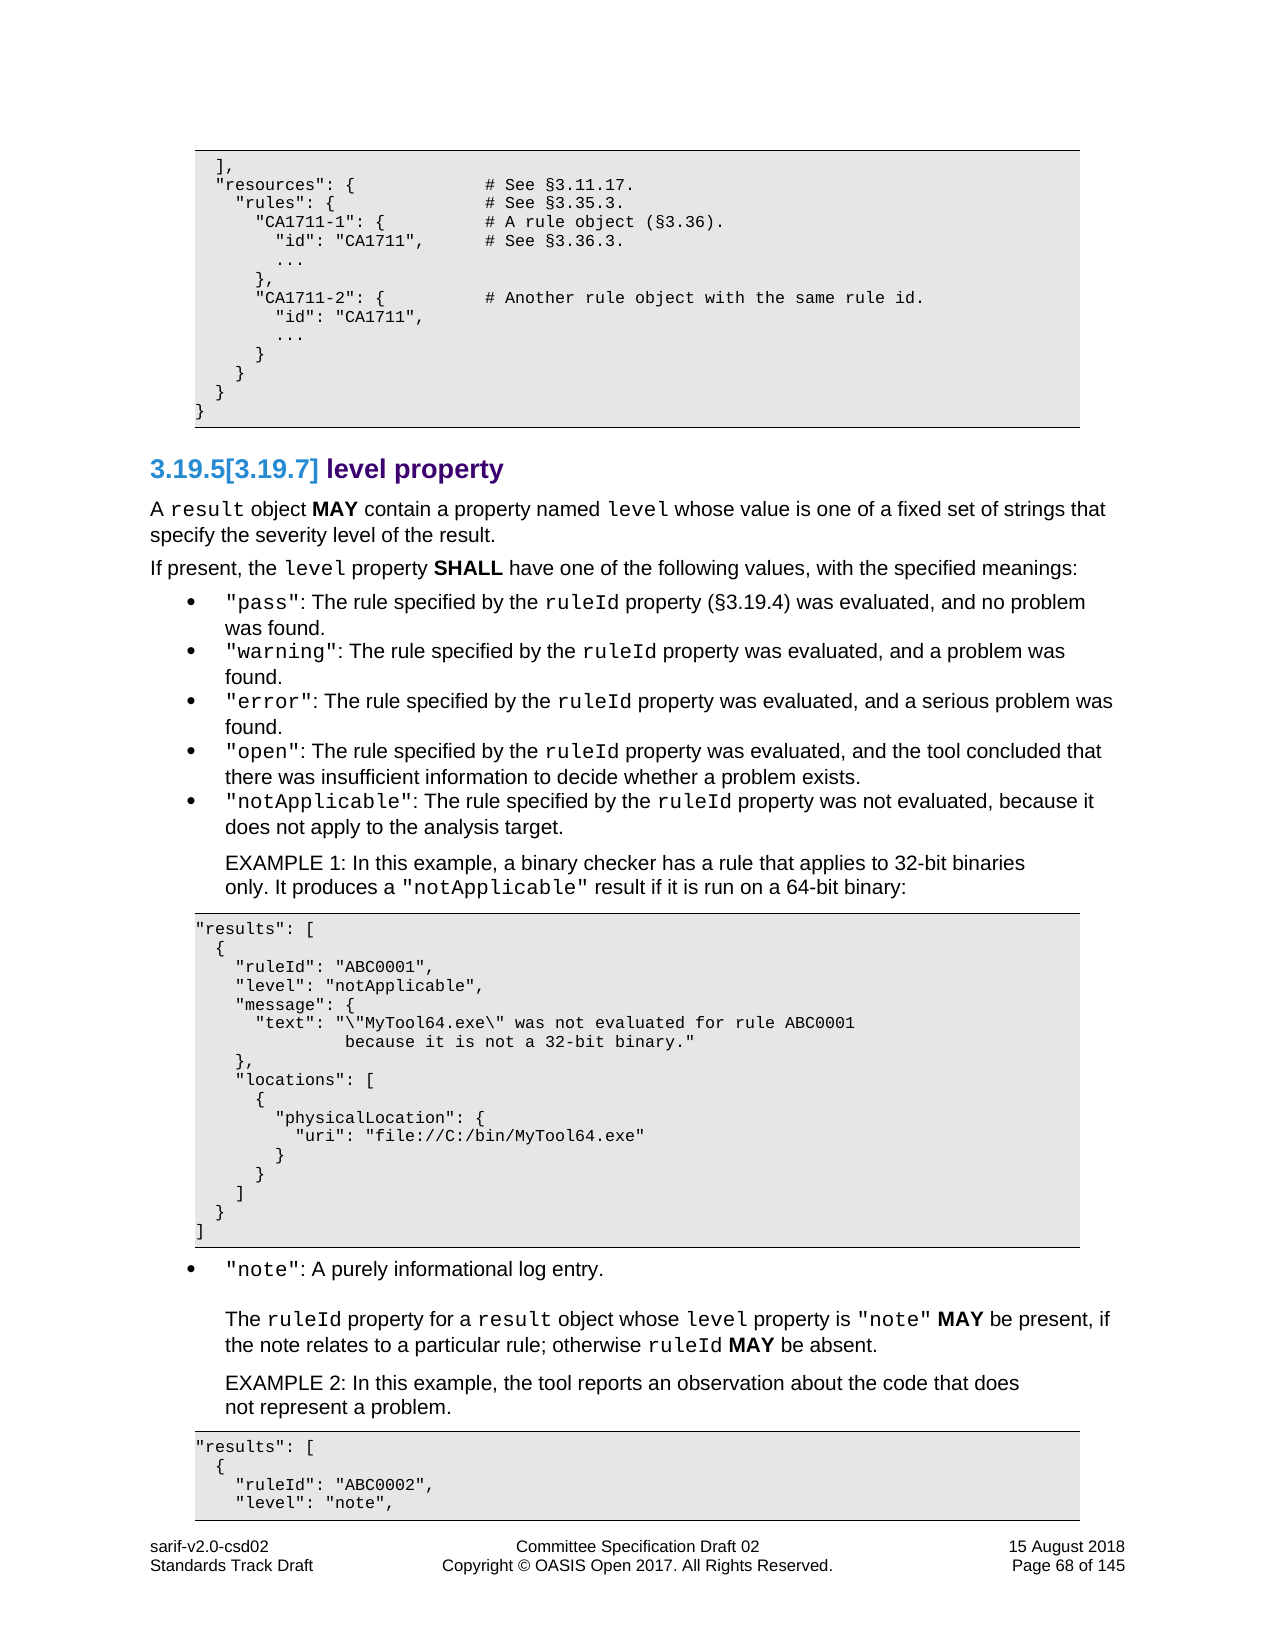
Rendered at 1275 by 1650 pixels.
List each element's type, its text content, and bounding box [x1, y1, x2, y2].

text } [195, 1196, 1080, 1215]
text } [195, 376, 1080, 395]
text } [195, 395, 1080, 427]
text ] [195, 1215, 1080, 1247]
text "results": [ [195, 1432, 1080, 1450]
text "message": { [195, 989, 1080, 1008]
text }, [195, 1045, 1080, 1064]
list "error": The rule specified by the ruleId property was evaluated, and a serious problem was found. [187, 689, 1125, 739]
text { [195, 932, 1080, 951]
text } [195, 1158, 1080, 1177]
text "level": "note", [195, 1488, 1080, 1520]
text "resources": { # See §3.11.17. [195, 169, 1080, 188]
list "note": A purely informational log entry. The ruleId property for a result object whose level property is "note" MAY be present, if the note relates to a particular rule; otherwise ruleId MAY be absent. [187, 1257, 1125, 1358]
text "CA1711-1": { # A rule object (§3.36). [195, 207, 1080, 225]
list "notApplicable": The rule specified by the ruleId property was not evaluated, because it does not apply to the analysis target. [187, 789, 1125, 838]
text A result object MAY contain a property named level whose value is one of a fixed set of strings that specify the severity level of the result. [150, 497, 1125, 547]
text { [195, 1450, 1080, 1469]
list "pass": The rule specified by the ruleId property (§3.19.4) was evaluated, and no problem was found. [187, 589, 1125, 639]
text } [195, 1139, 1080, 1158]
text } [195, 357, 1080, 376]
text ... [195, 320, 1080, 338]
list "warning": The rule specified by the ruleId property was evaluated, and a problem was found. [187, 639, 1125, 689]
text ], [195, 151, 1080, 169]
text because it is not a 32-bit binary." [195, 1026, 1080, 1045]
text "rules": { # See §3.35.3. [195, 188, 1080, 207]
text If present, the level property SHALL have one of the following values, with the specified meanings: [150, 555, 1125, 581]
text }, [195, 263, 1080, 282]
text "ruleId": "ABC0002", [195, 1469, 1080, 1488]
text } [195, 338, 1080, 357]
text ] [195, 1177, 1080, 1196]
text "uri": "file://C:/bin/MyTool64.exe" [195, 1121, 1080, 1139]
text "results": [ [195, 914, 1080, 932]
text EXAMPLE 2: In this example, the tool reports an observation about the code that does not represent a problem. [225, 1371, 1050, 1419]
text { [195, 1083, 1080, 1102]
text "level": "notApplicable", [195, 970, 1080, 989]
text "id": "CA1711", # See §3.36.3. [195, 225, 1080, 244]
text "ruleId": "ABC0001", [195, 951, 1080, 970]
text "locations": [ [195, 1064, 1080, 1083]
list "open": The rule specified by the ruleId property was evaluated, and the tool concluded that there was insufficient information to decide whether a problem exists. [187, 739, 1125, 789]
text EXAMPLE 1: In this example, a binary checker has a rule that applies to 32-bit binaries only. It produces a "notApplicable" result if it is run on a 64-bit binary: [225, 851, 1050, 901]
subtitle level property [150, 453, 1125, 485]
text ... [195, 244, 1080, 263]
text "id": "CA1711", [195, 301, 1080, 320]
text "text": "\"MyTool64.exe\" was not evaluated for rule ABC0001 [195, 1008, 1080, 1026]
text "physicalLocation": { [195, 1102, 1080, 1121]
text "CA1711-2": { # Another rule object with the same rule id. [195, 282, 1080, 301]
